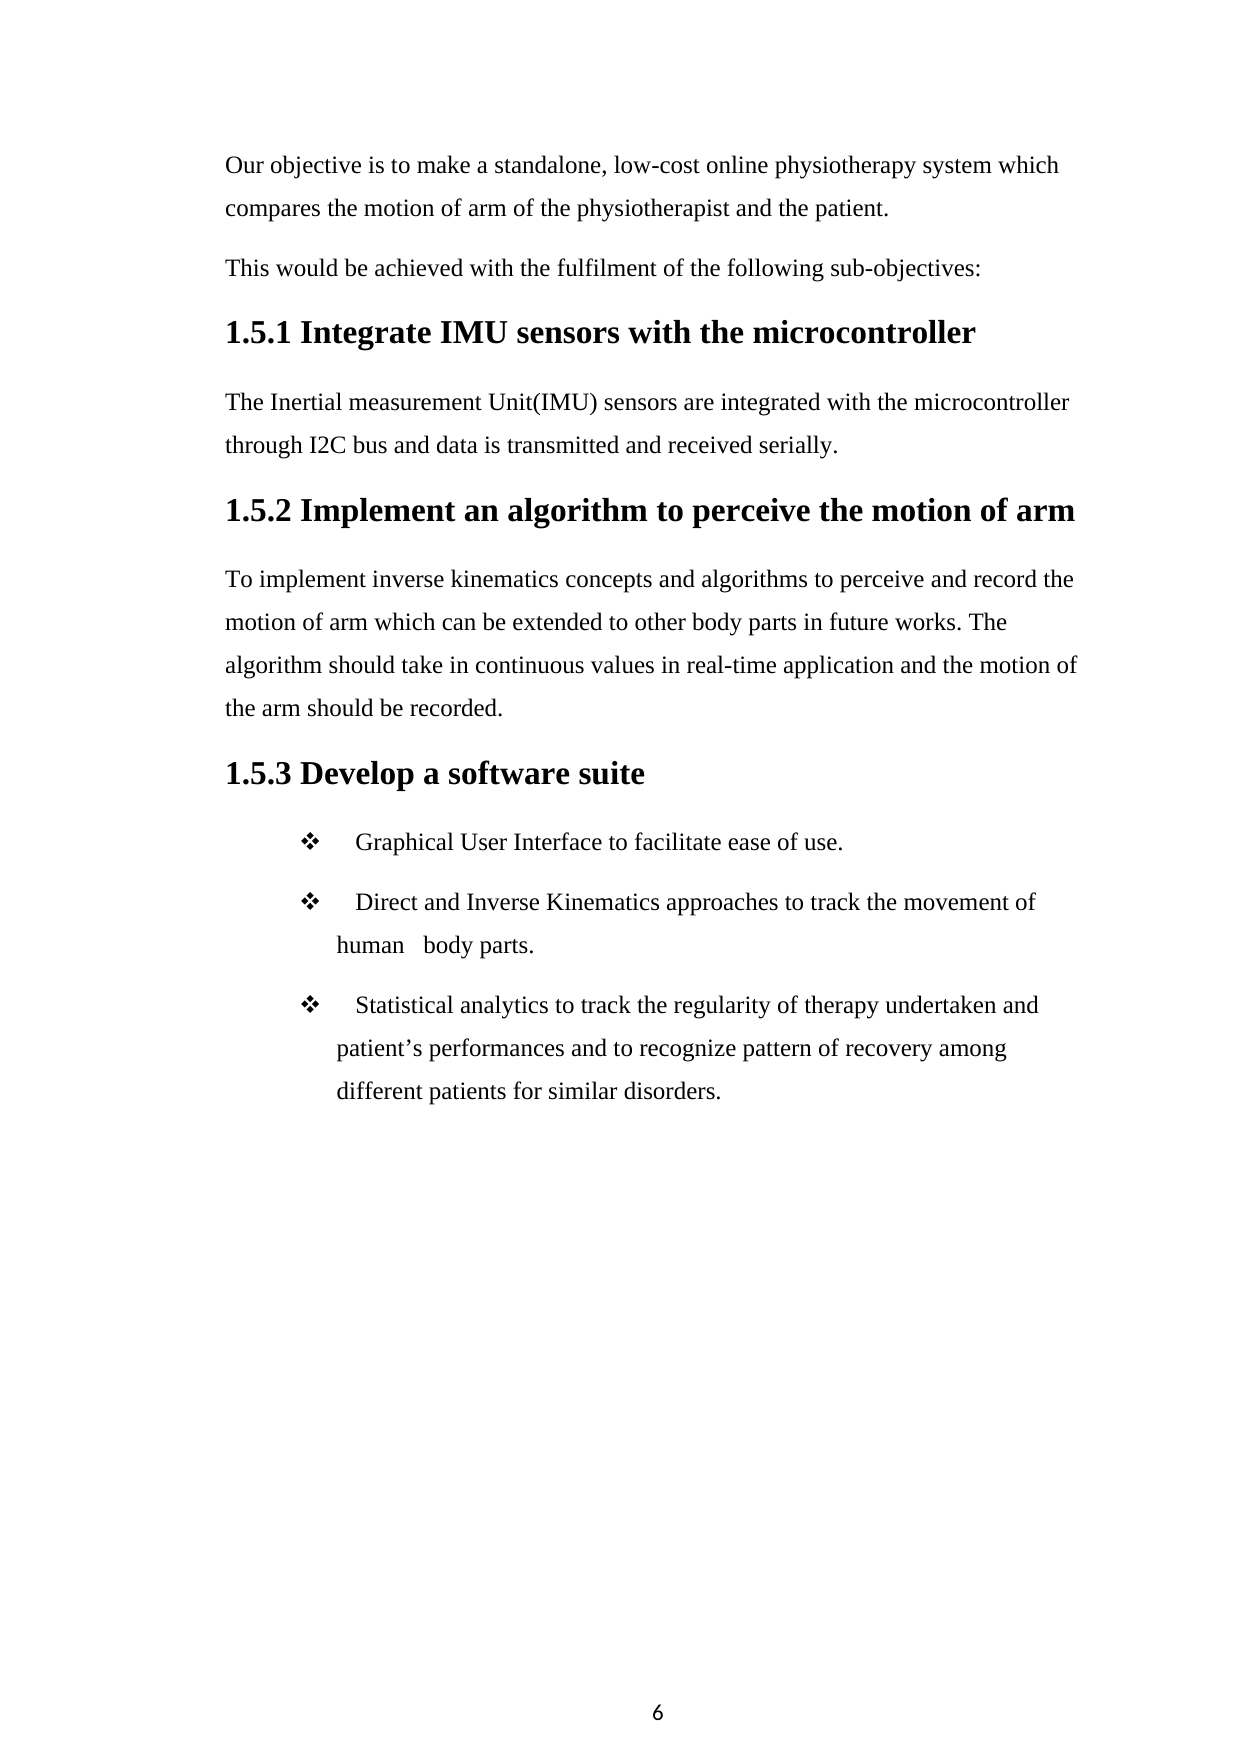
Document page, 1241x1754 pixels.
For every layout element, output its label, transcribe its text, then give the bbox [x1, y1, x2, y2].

text Our objective is to make a standalone, low-cost online physiotherapy system which compares the motion of arm of the physiotherapist and the patient. [225, 150, 1090, 222]
list Direct and Inverse Kinematics approaches to track the movement of human body parts. [299, 887, 1090, 959]
text To implement inverse kinematics concepts and algorithms to perceive and record the motion of arm which can be extended to other body parts in future works. The algorithm should take in continuous values in real-time application and the motion of the arm should be recorded. [225, 564, 1090, 722]
text This would be achieved with the fulfilment of the following sub-objectives: [225, 253, 1090, 282]
list Statistical analytics to track the regularity of therapy undertaken and patient’s performances and to recognize pattern of recovery among different patients for similar disorders. [299, 990, 1090, 1105]
text 1.5.1 Integrate IMU sensors with the microcontroller [225, 313, 1090, 351]
text The Inertial measurement Unit(IMU) sensors are integrated with the microcontroller through I2C bus and data is transmitted and received serially. [225, 387, 1090, 459]
text 1.5.3 Develop a software suite [225, 753, 1090, 791]
text 1.5.2 Implement an algorithm to perceive the motion of arm [225, 490, 1090, 528]
list Graphical User Interface to facilitate ease of use. [299, 827, 1090, 856]
